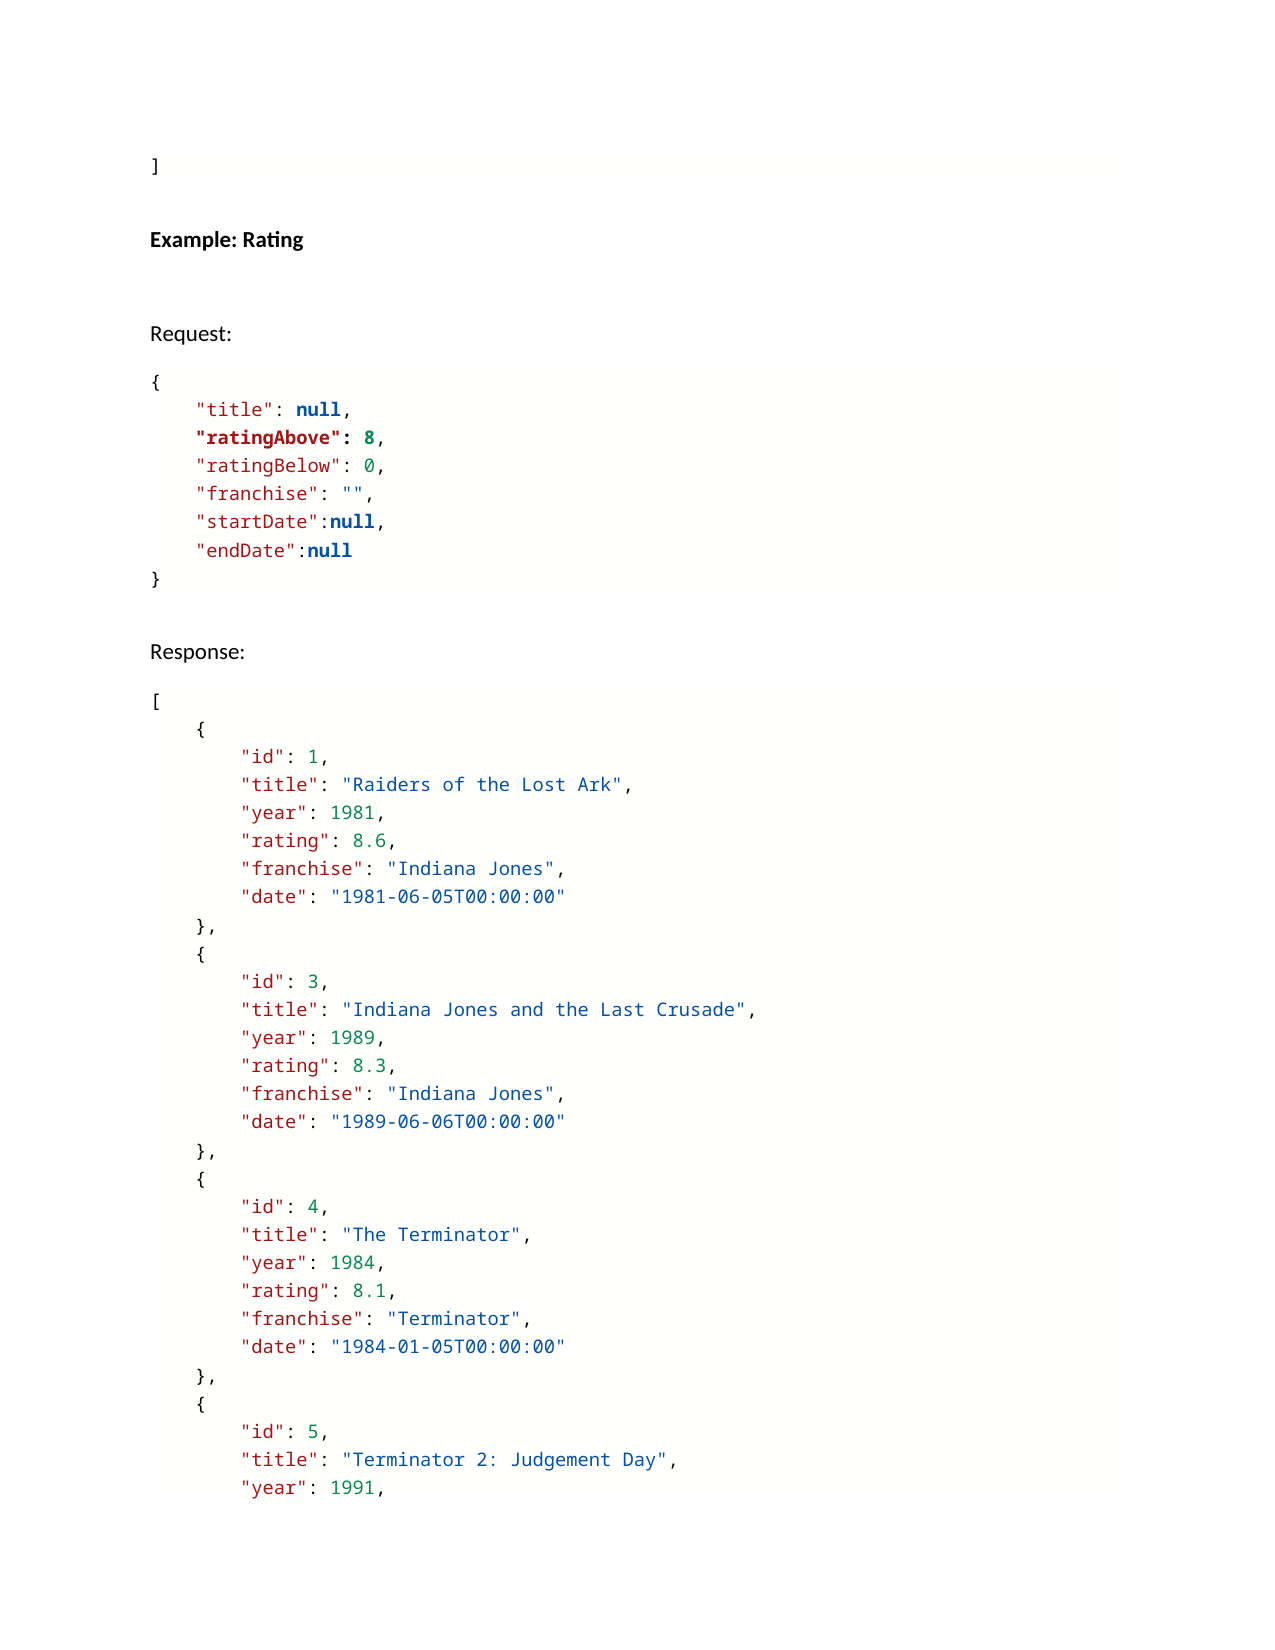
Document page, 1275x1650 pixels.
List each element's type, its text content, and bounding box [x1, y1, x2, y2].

text }, [150, 1359, 1125, 1387]
text "title": "The Terminator", [150, 1219, 1125, 1247]
text "rating": 8.6, [150, 825, 1125, 853]
text "id": 4, [150, 1191, 1125, 1219]
text "id": 5, [150, 1416, 1125, 1444]
text "franchise": "Indiana Jones", [150, 1078, 1125, 1106]
text "date": "1984-01-05T00:00:00" [150, 1331, 1125, 1359]
text Response: [150, 637, 1125, 666]
text "year": 1991, [150, 1472, 1125, 1500]
text "id": 3, [150, 966, 1125, 994]
text { [150, 1162, 1125, 1191]
text "id": 1, [150, 741, 1125, 769]
text Request: [150, 319, 1125, 347]
text [ [150, 684, 1125, 712]
text "title": "Terminator 2: Judgement Day", [150, 1444, 1125, 1472]
text "ratingAbove": 8, [150, 422, 1125, 450]
text "year": 1984, [150, 1247, 1125, 1275]
text "ratingBelow": 0, [150, 450, 1125, 478]
text "title": "Raiders of the Lost Ark", [150, 769, 1125, 797]
text { [150, 937, 1125, 966]
text "year": 1989, [150, 1022, 1125, 1050]
text "startDate":null, [150, 506, 1125, 534]
text "title": "Indiana Jones and the Last Crusade", [150, 994, 1125, 1022]
text ] [150, 150, 1125, 178]
text { [150, 1387, 1125, 1416]
text }, [150, 1134, 1125, 1162]
text } [150, 562, 1125, 591]
text }, [150, 909, 1125, 937]
text "date": "1989-06-06T00:00:00" [150, 1106, 1125, 1134]
text "franchise": "Terminator", [150, 1303, 1125, 1331]
text Example: Rating [150, 225, 1125, 253]
text "rating": 8.1, [150, 1275, 1125, 1303]
text "year": 1981, [150, 797, 1125, 825]
text { [150, 712, 1125, 741]
text "franchise": "", [150, 478, 1125, 506]
text { [150, 366, 1125, 394]
text "franchise": "Indiana Jones", [150, 853, 1125, 881]
text "rating": 8.3, [150, 1050, 1125, 1078]
text "title": null, [150, 394, 1125, 422]
text "date": "1981-06-05T00:00:00" [150, 881, 1125, 909]
text "endDate":null [150, 534, 1125, 562]
